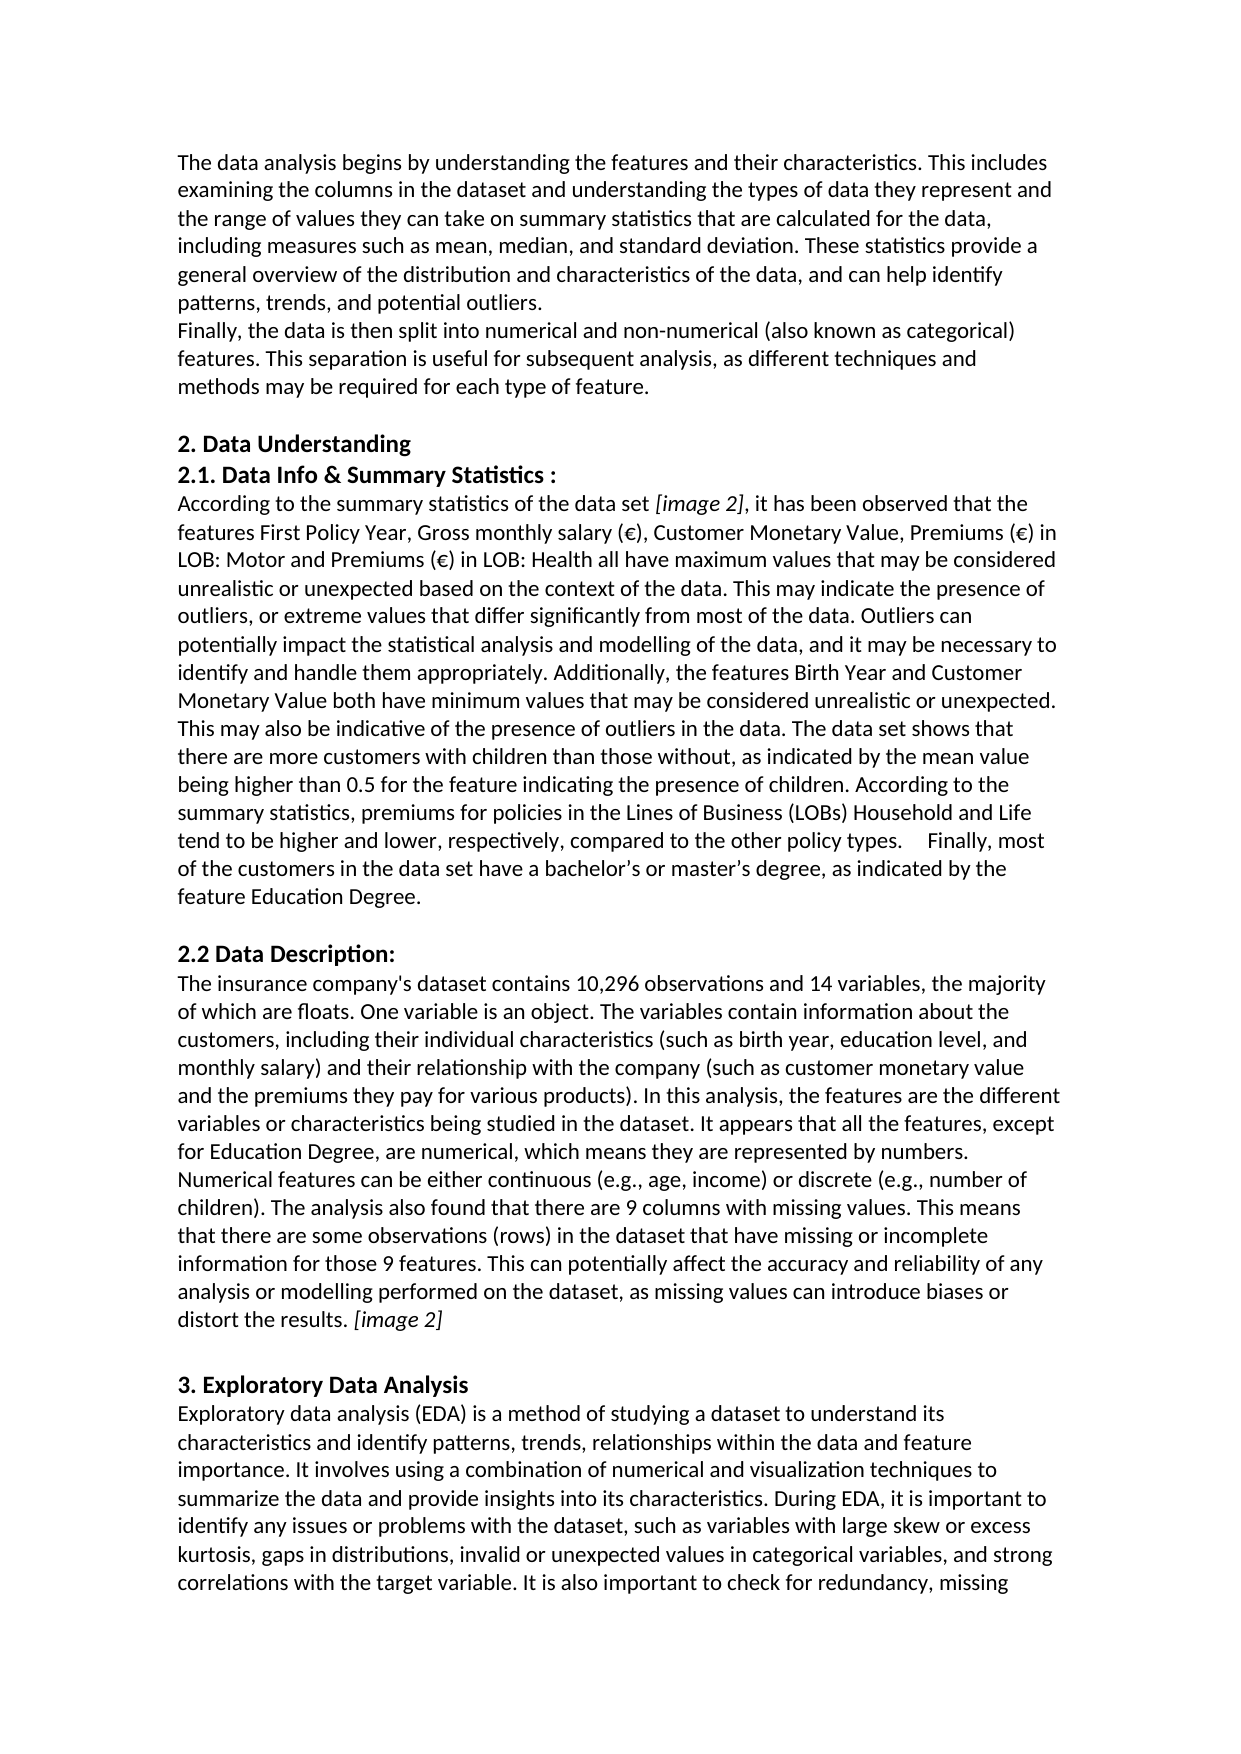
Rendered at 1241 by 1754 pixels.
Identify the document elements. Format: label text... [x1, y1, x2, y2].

text 2.1. Data Info & Summary Statistics : [177, 459, 1063, 489]
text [162, 1399, 1063, 1596]
text 2. Data Understanding [177, 428, 1063, 459]
text 3. Exploratory Data Analysis [177, 1369, 1063, 1399]
text The insurance company's dataset contains 10,296 observations and 14 variables, the majority of which are floats. One variable is an object. The variables contain information about the customers, including their individual characteristics (such as birth year, education level, and monthly salary) and their relationship with the company (such as customer monetary value and the premiums they pay for various products). In this analysis, the features are the different variables or characteristics being studied in the dataset. It appears that all the features, except for Education Degree, are numerical, which means they are represented by numbers. Numerical features can be either continuous (e.g., age, income) or discrete (e.g., number of children). The analysis also found that there are 9 columns with missing values. This means that there are some observations (rows) in the dataset that have missing or incomplete information for those 9 features. This can potentially affect the accuracy and reliability of any analysis or modelling performed on the dataset, as missing values can introduce biases or distort the results. [image 2] [177, 969, 1063, 1333]
text The data analysis begins by understanding the features and their characteristics. This includes examining the columns in the dataset and understanding the types of data they represent and the range of values they can take on summary statistics that are calculated for the data, including measures such as mean, median, and standard deviation. These statistics provide a general overview of the distribution and characteristics of the data, and can help identify patterns, trends, and potential outliers. [162, 148, 1063, 316]
text According to the summary statistics of the data set [image 2], it has been observed that the features First Policy Year, Gross monthly salary (€), Customer Monetary Value, Premiums (€) in LOB: Motor and Premiums (€) in LOB: Health all have maximum values that may be considered unrealistic or unexpected based on the context of the data. This may indicate the presence of outliers, or extreme values that differ significantly from most of the data. Outliers can potentially impact the statistical analysis and modelling of the data, and it may be necessary to identify and handle them appropriately. Additionally, the features Birth Year and Customer Monetary Value both have minimum values that may be considered unrealistic or unexpected. This may also be indicative of the presence of outliers in the data. The data set shows that there are more customers with children than those without, as indicated by the mean value being higher than 0.5 for the feature indicating the presence of children. According to the summary statistics, premiums for policies in the Lines of Business (LOBs) Household and Life tend to be higher and lower, respectively, compared to the other policy types. Finally, most of the customers in the data set have a bachelor’s or master’s degree, as indicated by the feature Education Degree. [162, 489, 1063, 910]
text 2.2 Data Description: [177, 939, 1063, 969]
text Finally, the data is then split into numerical and non-numerical (also known as categorical) features. This separation is useful for subsequent analysis, as different techniques and methods may be required for each type of feature. [162, 316, 1063, 400]
